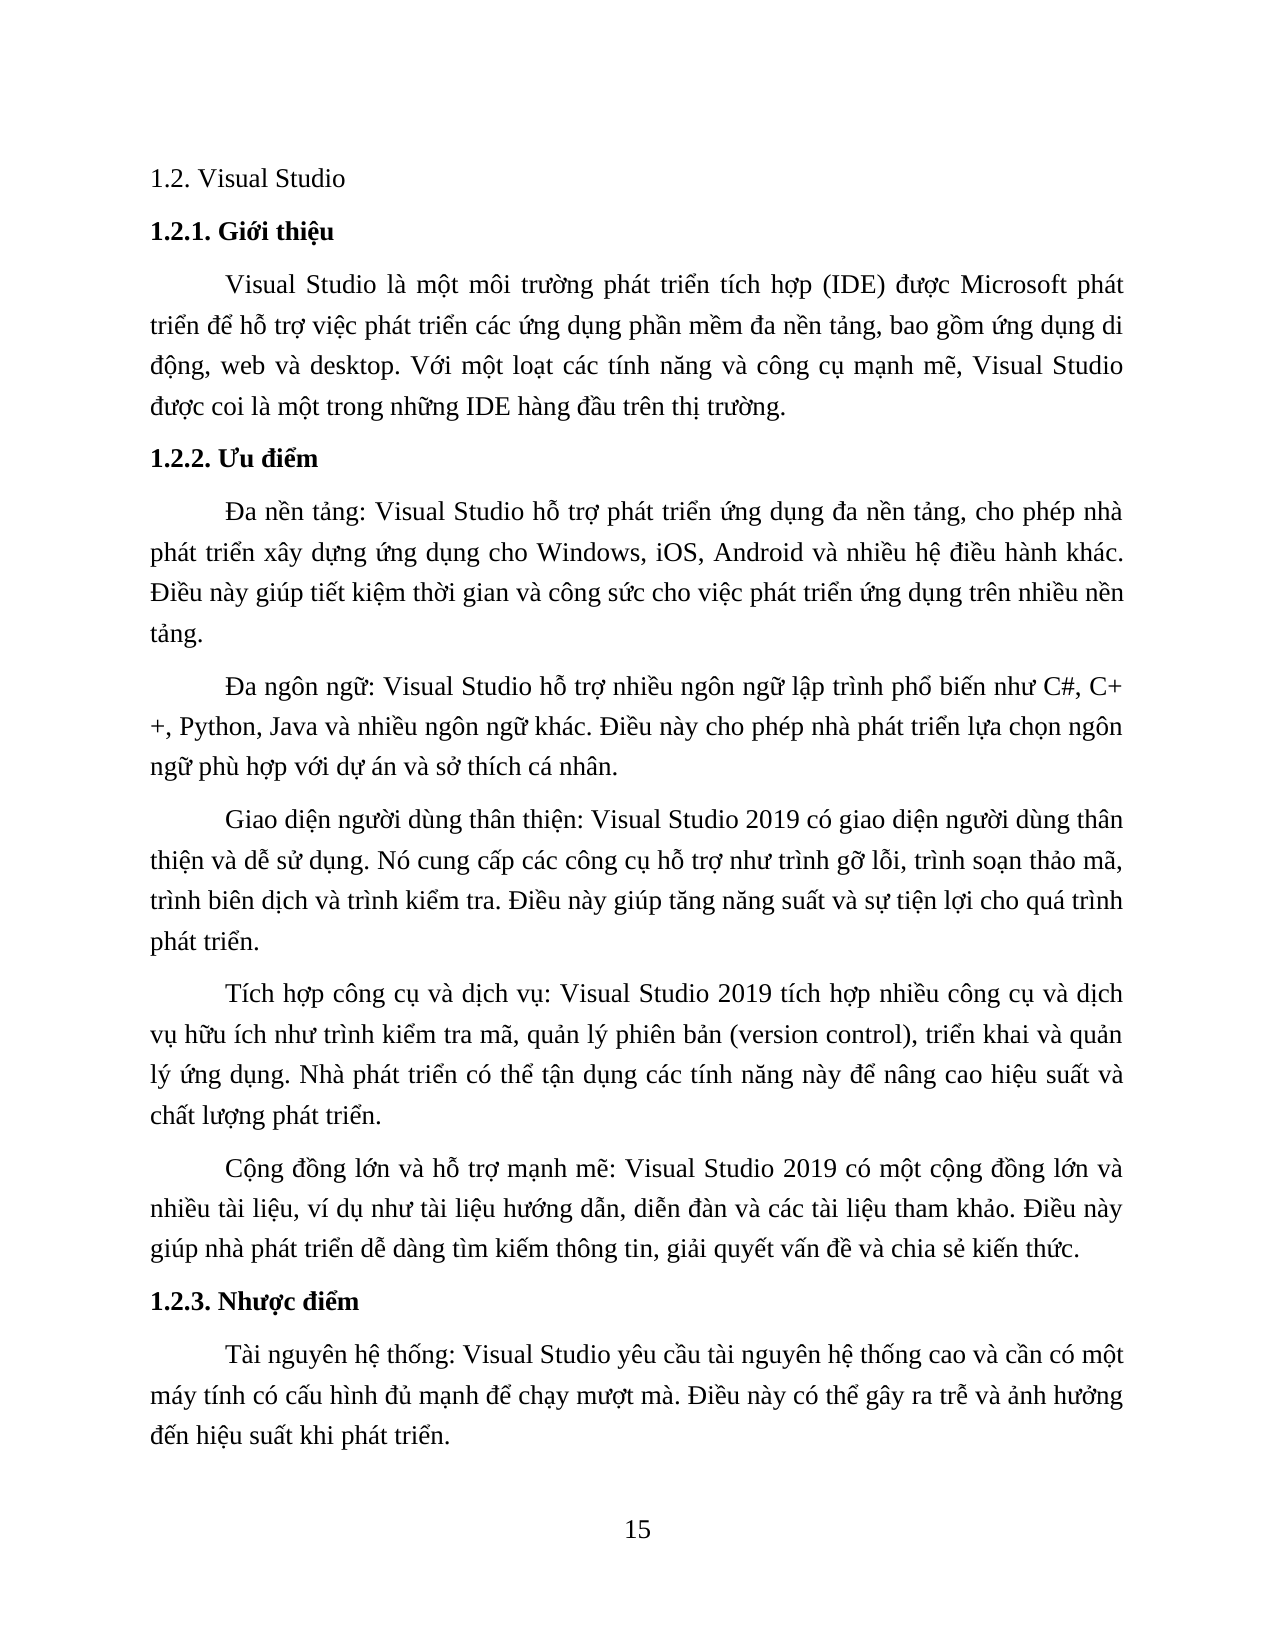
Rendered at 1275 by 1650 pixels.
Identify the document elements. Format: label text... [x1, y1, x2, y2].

text Cộng đồng lớn và hỗ trợ mạnh mẽ: Visual Studio 2019 có một cộng đồng lớn và nhiều tài liệu, ví dụ như tài liệu hướng dẫn, diễn đàn và các tài liệu tham khảo. Điều này giúp nhà phát triển dễ dàng tìm kiếm thông tin, giải quyết vấn đề và chia sẻ kiến thức. [150, 1152, 1125, 1264]
text Đa ngôn ngữ: Visual Studio hỗ trợ nhiều ngôn ngữ lập trình phổ biến như C#, C++, Python, Java và nhiều ngôn ngữ khác. Điều này cho phép nhà phát triển lựa chọn ngôn ngữ phù hợp với dự án và sở thích cá nhân. [150, 669, 1125, 782]
text Tài nguyên hệ thống: Visual Studio yêu cầu tài nguyên hệ thống cao và cần có một máy tính có cấu hình đủ mạnh để chạy mượt mà. Điều này có thể gây ra trễ và ảnh hưởng đến hiệu suất khi phát triển. [150, 1338, 1125, 1450]
text Đa nền tảng: Visual Studio hỗ trợ phát triển ứng dụng đa nền tảng, cho phép nhà phát triển xây dựng ứng dụng cho Windows, iOS, Android và nhiều hệ điều hành khác. Điều này giúp tiết kiệm thời gian và công sức cho việc phát triển ứng dụng trên nhiều nền tảng. [150, 495, 1125, 648]
text Giao diện người dùng thân thiện: Visual Studio 2019 có giao diện người dùng thân thiện và dễ sử dụng. Nó cung cấp các công cụ hỗ trợ như trình gỡ lỗi, trình soạn thảo mã, trình biên dịch và trình kiểm tra. Điều này giúp tăng năng suất và sự tiện lợi cho quá trình phát triển. [150, 803, 1125, 956]
text Nhược điểm [150, 1285, 1125, 1317]
text Visual Studio là một môi trường phát triển tích hợp (IDE) được Microsoft phát triển để hỗ trợ việc phát triển các ứng dụng phần mềm đa nền tảng, bao gồm ứng dụng di động, web và desktop. Với một loạt các tính năng và công cụ mạnh mẽ, Visual Studio được coi là một trong những IDE hàng đầu trên thị trường. [150, 268, 1125, 421]
text Giới thiệu [150, 215, 1125, 247]
text Visual Studio [150, 162, 1125, 194]
text Tích hợp công cụ và dịch vụ: Visual Studio 2019 tích hợp nhiều công cụ và dịch vụ hữu ích như trình kiểm tra mã, quản lý phiên bản (version control), triển khai và quản lý ứng dụng. Nhà phát triển có thể tận dụng các tính năng này để nâng cao hiệu suất và chất lượng phát triển. [150, 977, 1125, 1130]
text Ưu điểm [150, 442, 1125, 474]
